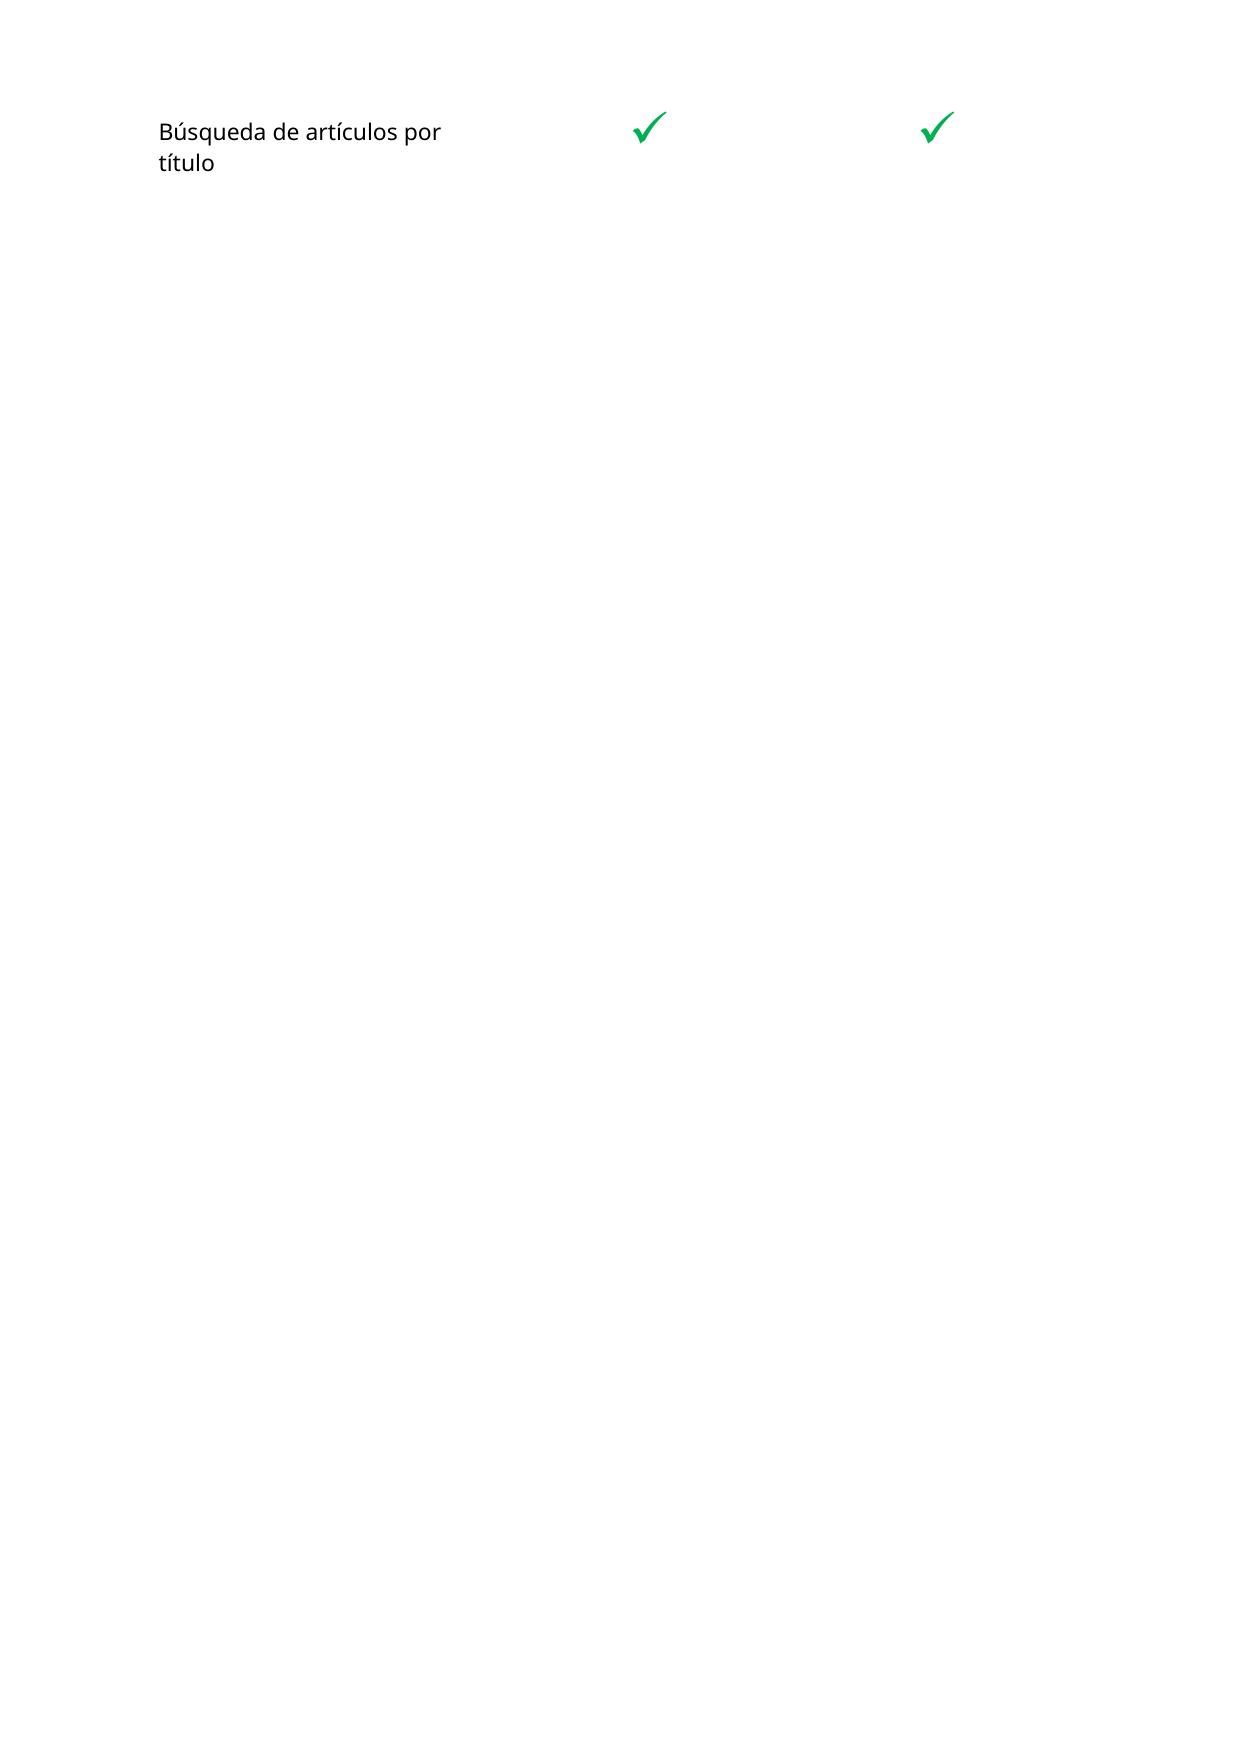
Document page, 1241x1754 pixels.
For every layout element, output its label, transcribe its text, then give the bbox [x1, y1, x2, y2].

table_cell [797, 104, 1077, 191]
table_cell [501, 104, 797, 191]
table_cell Búsqueda de artículos por título [147, 104, 501, 191]
